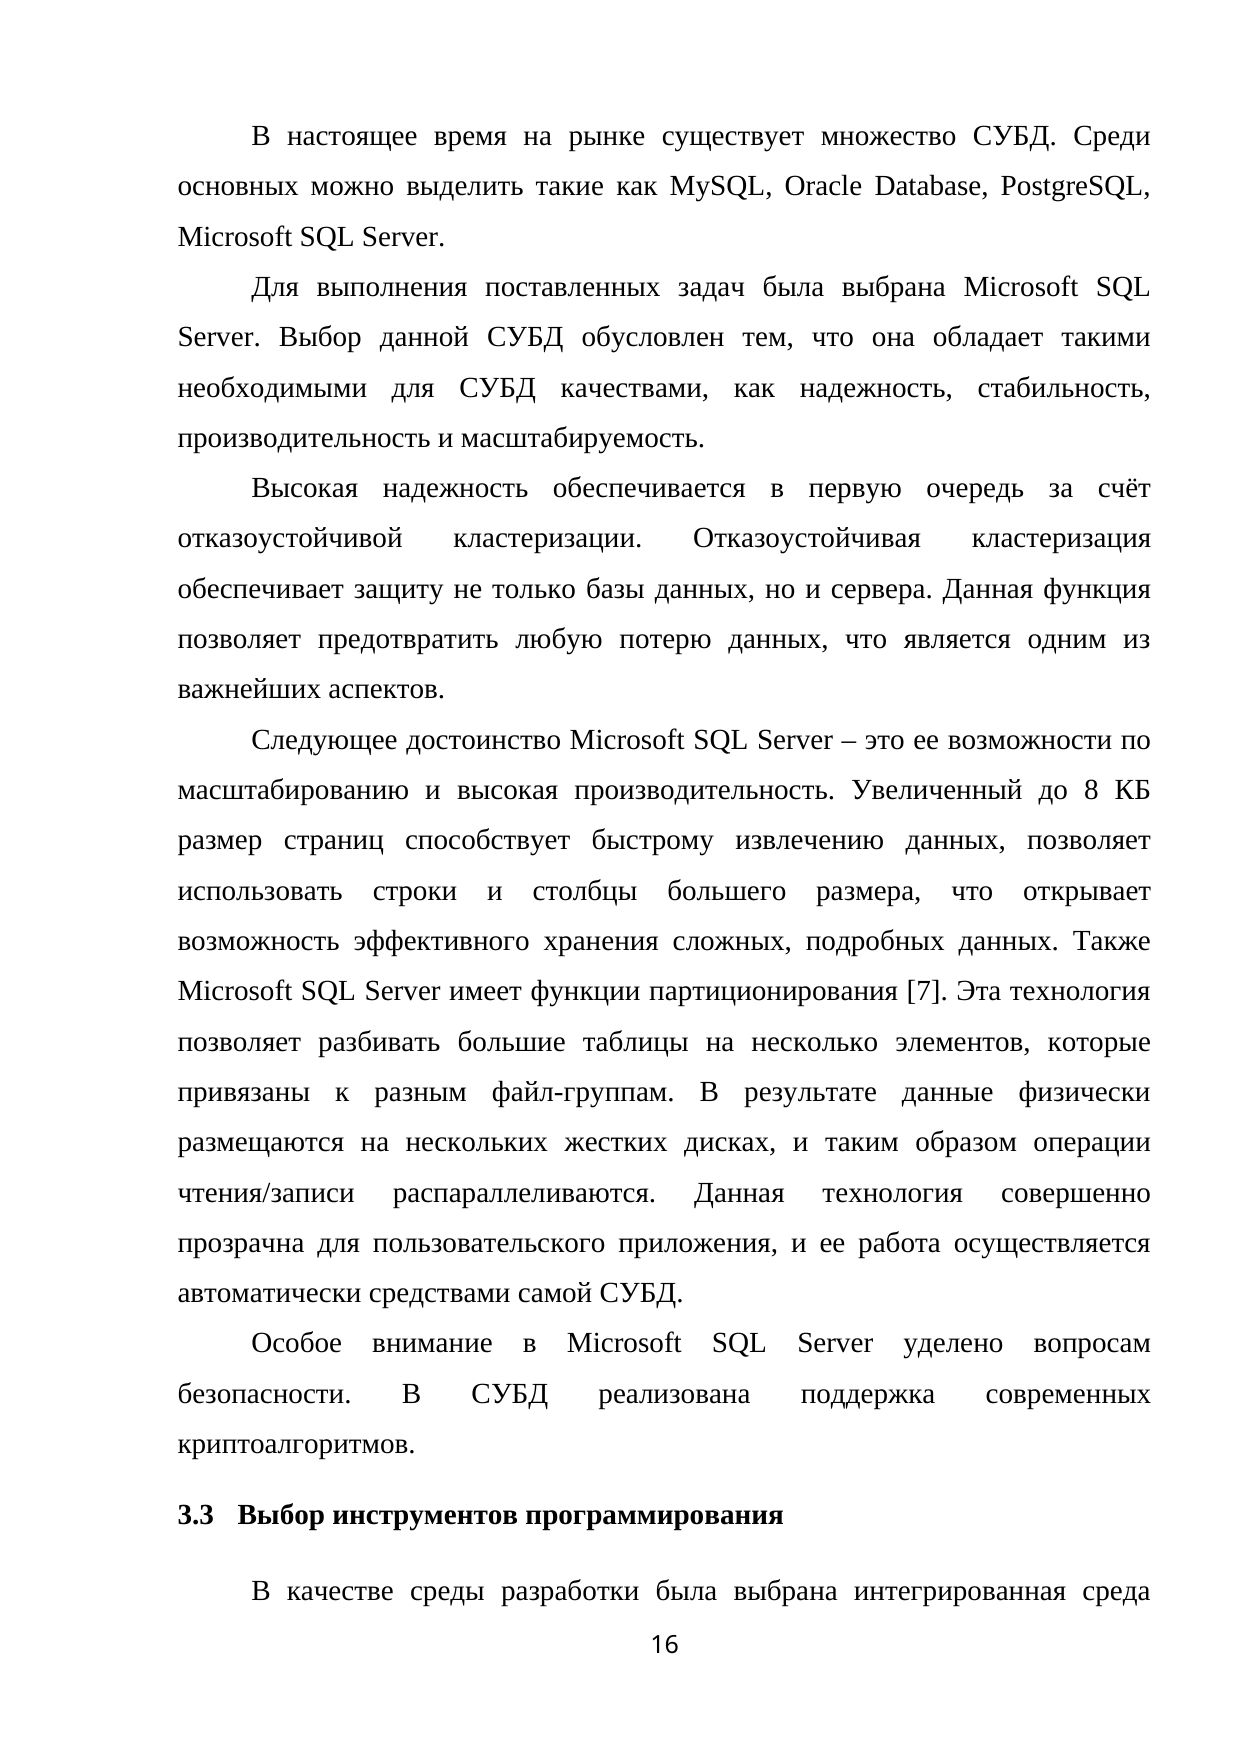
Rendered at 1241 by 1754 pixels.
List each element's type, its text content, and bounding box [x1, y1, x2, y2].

text В настоящее время на рынке существует множество СУБД. Среди основных можно выделить такие как MySQL, Oracle Database, PostgreSQL, Microsoft SQL Server. [177, 118, 1152, 252]
text Высокая надежность обеспечивается в первую очередь за счёт отказоустойчивой кластеризации. Отказоустойчивая кластеризация обеспечивает защиту не только базы данных, но и сервера. Данная функция позволяет предотвратить любую потерю данных, что является одним из важнейших аспектов. [177, 470, 1152, 705]
subtitle Выбор инструментов программирования [177, 1497, 1152, 1531]
text Особое внимание в Microsoft SQL Server уделено вопросам безопасности. В СУБД реализована поддержка современных криптоалгоритмов. [177, 1326, 1152, 1460]
text Следующее достоинство Microsoft SQL Server – это ее возможности по масштабированию и высокая производительность. Увеличенный до 8 КБ размер страниц способствует быстрому извлечению данных, позволяет использовать строки и столбцы большего размера, что открывает возможность эффективного хранения сложных, подробных данных. Также Microsoft SQL Server имеет функции партиционирования [7]. Эта технология позволяет разбивать большие таблицы на несколько элементов, которые привязаны к разным файл-группам. В результате данные физически размещаются на нескольких жестких дисках, и таким образом операции чтения/записи распараллеливаются. Данная технология совершенно прозрачна для пользовательского приложения, и ее работа осуществляется автоматически средствами самой СУБД. [177, 722, 1152, 1309]
text Для выполнения поставленных задач была выбрана Microsoft SQL Server. Выбор данной СУБД обусловлен тем, что она обладает такими необходимыми для СУБД качествами, как надежность, стабильность, производительность и масштабируемость. [177, 269, 1152, 453]
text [177, 1573, 1152, 1606]
